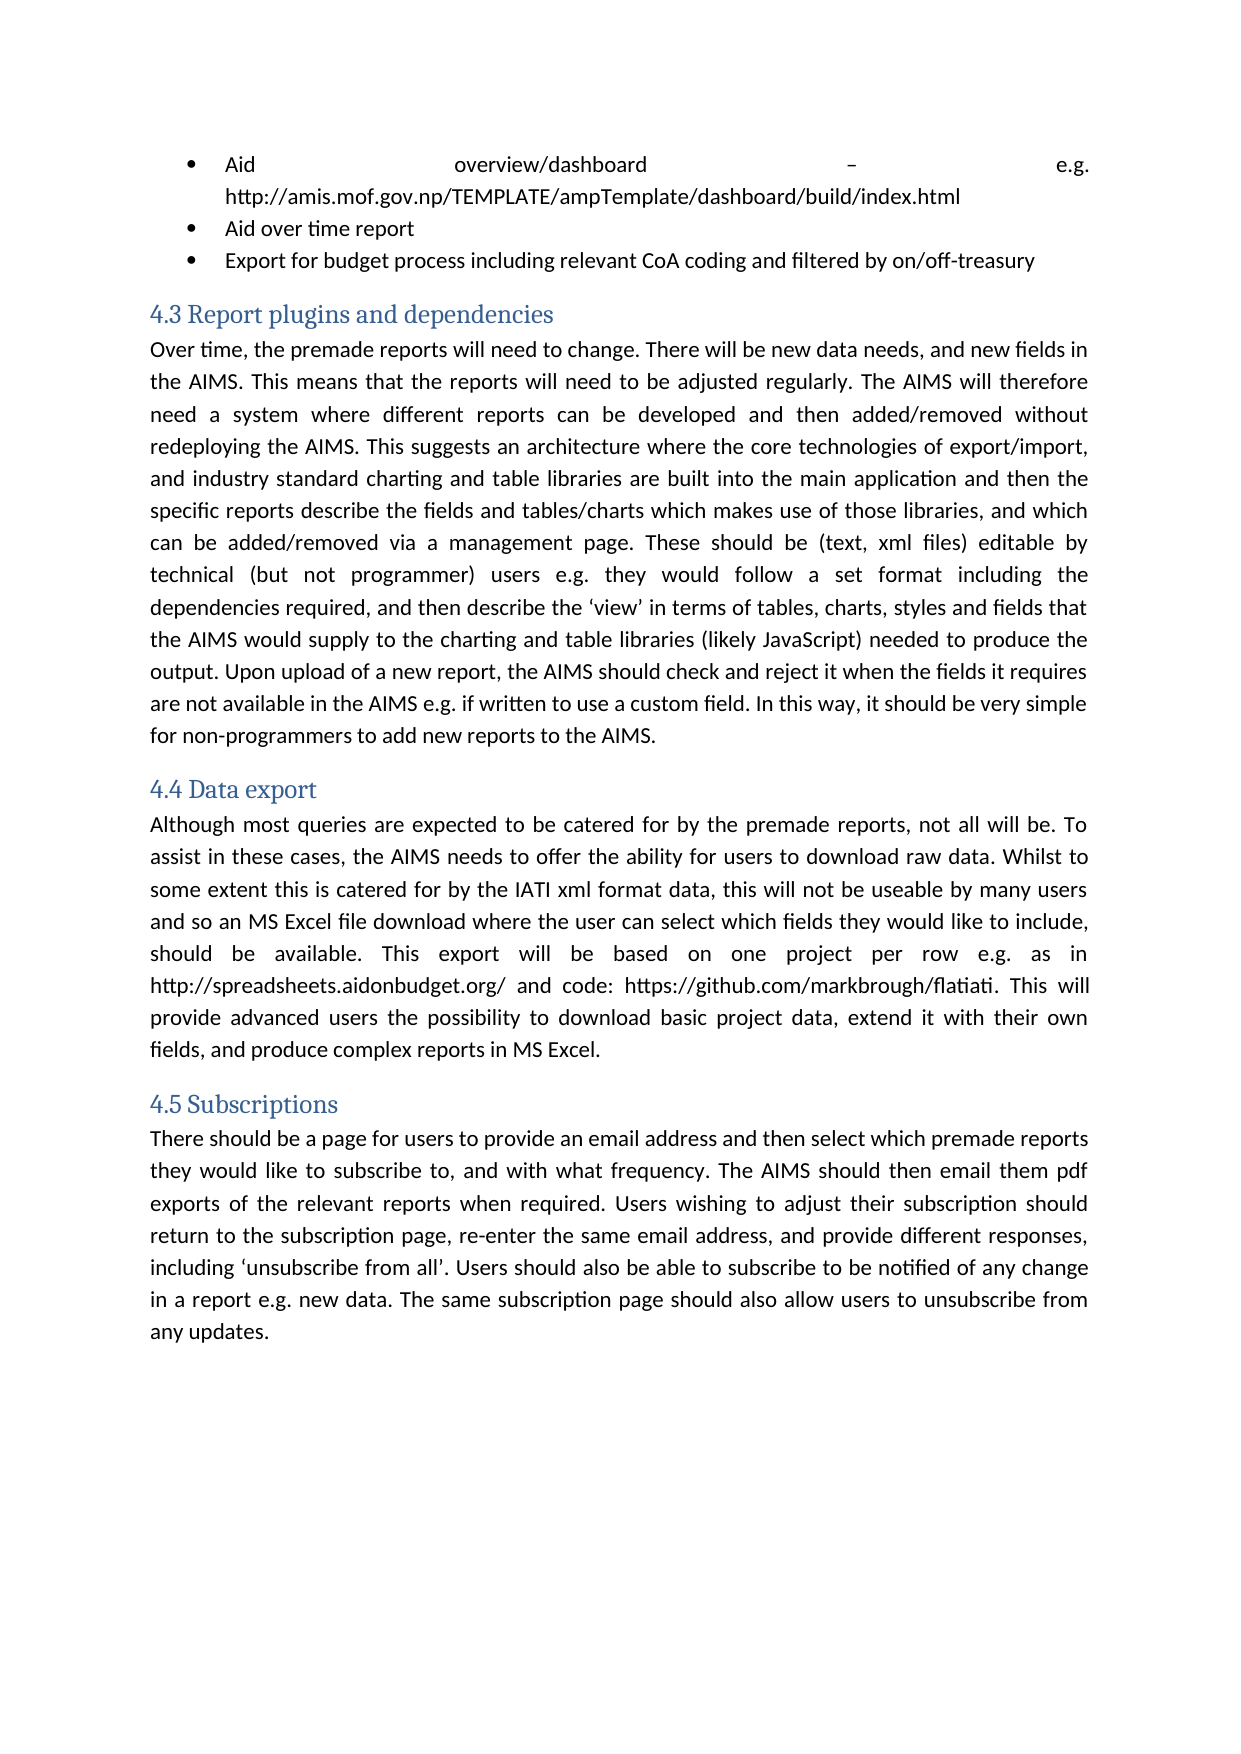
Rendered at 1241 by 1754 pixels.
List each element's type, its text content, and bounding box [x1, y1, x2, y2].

list Aid overview/dashboard – e.g. http://amis.mof.gov.np/TEMPLATE/ampTemplate/dashboard/build/index.html [187, 150, 1090, 210]
subtitle 4.3 Report plugins and dependencies [150, 299, 1090, 331]
text Although most queries are expected to be catered for by the premade reports, not all will be. To assist in these cases, the AIMS needs to offer the ability for users to download raw data. Whilst to some extent this is catered for by the IATI xml format data, this will not be useable by many users and so an MS Excel file download where the user can select which fields they would like to include, should be available. This export will be based on one project per row e.g. as in http://spreadsheets.aidonbudget.org/ and code: https://github.com/markbrough/flatiati. This will provide advanced users the possibility to download basic project data, extend it with their own fields, and produce complex reports in MS Excel. [150, 810, 1090, 1064]
list Aid over time report [187, 214, 1090, 242]
text There should be a page for users to provide an email address and then select which premade reports they would like to subscribe to, and with what frequency. The AIMS should then email them pdf exports of the relevant reports when required. Users wishing to adjust their subscription should return to the subscription page, re-enter the same email address, and provide different responses, including ‘unsubscribe from all’. Users should also be able to subscribe to be notified of any change in a report e.g. new data. The same subscription page should also allow users to unsubscribe from any updates. [150, 1124, 1090, 1346]
subtitle 4.4 Data export [150, 774, 1090, 806]
subtitle 4.5 Subscriptions [150, 1089, 1090, 1120]
list Export for budget process including relevant CoA coding and filtered by on/off-treasury [187, 247, 1090, 274]
text Over time, the premade reports will need to change. There will be new data needs, and new fields in the AIMS. This means that the reports will need to be adjusted regularly. The AIMS will therefore need a system where different reports can be developed and then added/removed without redeploying the AIMS. This suggests an architecture where the core technologies of export/import, and industry standard charting and table libraries are built into the main application and then the specific reports describe the fields and tables/charts which makes use of those libraries, and which can be added/removed via a management page. These should be (text, xml files) editable by technical (but not programmer) users e.g. they would follow a set format including the dependencies required, and then describe the ‘view’ in terms of tables, charts, styles and fields that the AIMS would supply to the charting and table libraries (likely JavaScript) needed to produce the output. Upon upload of a new report, the AIMS should check and reject it when the fields it requires are not available in the AIMS e.g. if written to use a custom field. In this way, it should be very simple for non-programmers to add new reports to the AIMS. [150, 335, 1090, 749]
